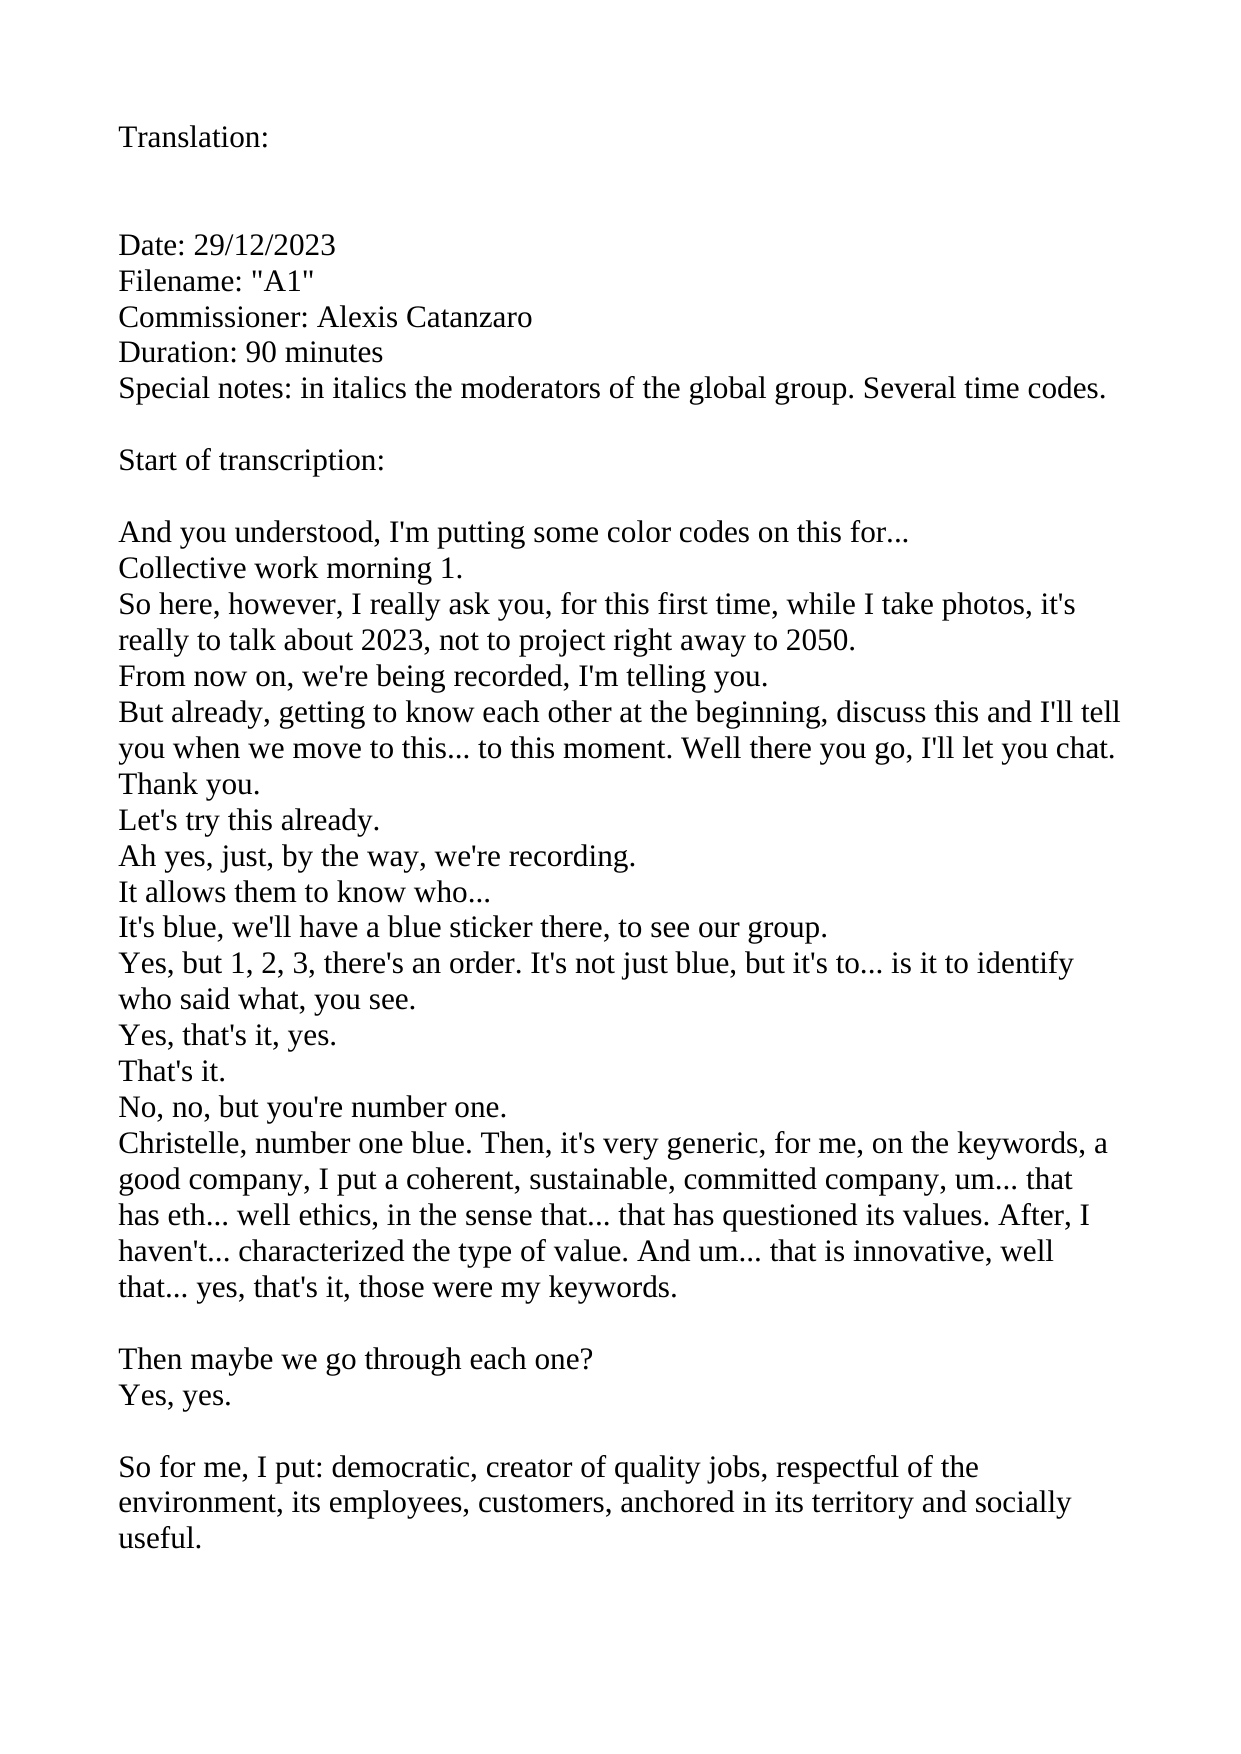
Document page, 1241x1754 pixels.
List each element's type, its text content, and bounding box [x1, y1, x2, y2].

text Commissioner: Alexis Catanzaro [118, 298, 1122, 334]
text Collective work morning 1. [118, 549, 1122, 585]
text Christelle, number one blue. Then, it's very generic, for me, on the keywords, a good company, I put a coherent, sustainable, committed company, um... that has eth... well ethics, in the sense that... that has questioned its values. After, I haven't... characterized the type of value. And um... that is innovative, well that... yes, that's it, those were my keywords. [118, 1124, 1122, 1304]
text Translation: [118, 118, 1122, 154]
text Duration: 90 minutes [118, 334, 1122, 370]
text And you understood, I'm putting some color codes on this for... [118, 513, 1122, 549]
text So here, however, I really ask you, for this first time, while I take photos, it's really to talk about 2023, not to project right away to 2050. [118, 585, 1122, 657]
text Date: 29/12/2023 [118, 226, 1122, 262]
text It allows them to know who... [118, 873, 1122, 909]
text Filename: "A1" [118, 262, 1122, 298]
text So for me, I put: democratic, creator of quality jobs, respectful of the environment, its employees, customers, anchored in its territory and socially useful. [118, 1448, 1122, 1556]
text From now on, we're being recorded, I'm telling you. [118, 657, 1122, 693]
text Yes, yes. [118, 1376, 1122, 1412]
text Ah yes, just, by the way, we're recording. [118, 837, 1122, 873]
text Yes, that's it, yes. [118, 1017, 1122, 1052]
text Special notes: in italics the moderators of the global group. Several time codes. [118, 370, 1122, 406]
text Start of transcription: [118, 442, 1122, 477]
text No, no, but you're number one. [118, 1088, 1122, 1124]
text Let's try this already. [118, 801, 1122, 837]
text It's blue, we'll have a blue sticker there, to see our group. [118, 909, 1122, 945]
text Yes, but 1, 2, 3, there's an order. It's not just blue, but it's to... is it to identify who said what, you see. [118, 945, 1122, 1017]
text Then maybe we go through each one? [118, 1340, 1122, 1376]
text That's it. [118, 1052, 1122, 1088]
text But already, getting to know each other at the beginning, discuss this and I'll tell you when we move to this... to this moment. Well there you go, I'll let you chat. Thank you. [118, 693, 1122, 801]
